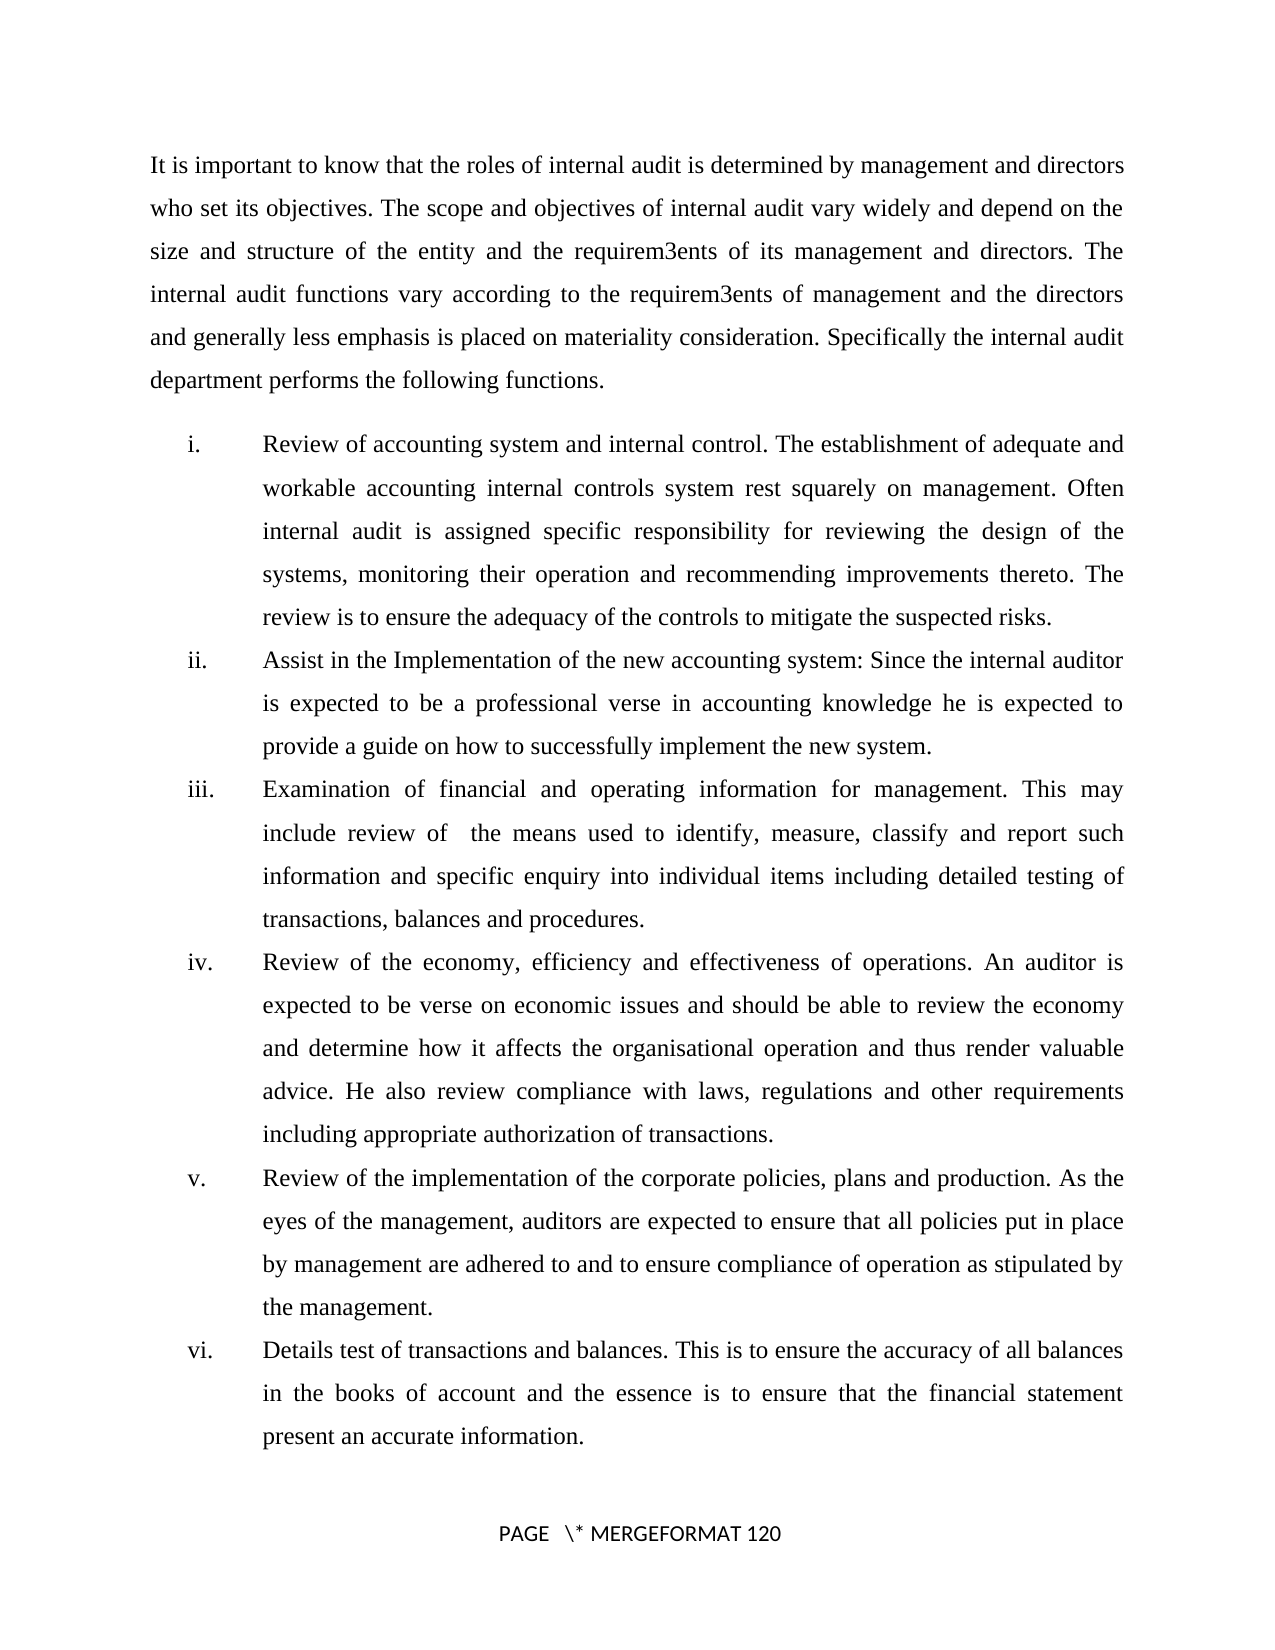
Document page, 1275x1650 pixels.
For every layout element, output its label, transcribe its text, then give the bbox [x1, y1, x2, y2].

list Review of the implementation of the corporate policies, plans and production. As the eyes of the management, auditors are expected to ensure that all policies put in place by management are adhered to and to ensure compliance of operation as stipulated by the management. [187, 1163, 1125, 1321]
text It is important to know that the roles of internal audit is determined by management and directors who set its objectives. The scope and objectives of internal audit vary widely and depend on the size and structure of the entity and the requirem3ents of its management and directors. The internal audit functions vary according to the requirem3ents of management and the directors and generally less emphasis is placed on materiality consideration. Specifically the internal audit department performs the following functions. [150, 150, 1125, 394]
list Assist in the Implementation of the new accounting system: Since the internal auditor is expected to be a professional verse in accounting knowledge he is expected to provide a guide on how to successfully implement the new system. [187, 645, 1125, 760]
list Details test of transactions and balances. This is to ensure the accuracy of all balances in the books of account and the essence is to ensure that the financial statement present an accurate information. [187, 1335, 1125, 1450]
list Examination of financial and operating information for management. This may include review of the means used to identify, measure, classify and report such information and specific enquiry into individual items including detailed testing of transactions, balances and procedures. [187, 774, 1125, 933]
list Review of the economy, efficiency and effectiveness of operations. An auditor is expected to be verse on economic issues and should be able to review the economy and determine how it affects the organisational operation and thus render valuable advice. He also review compliance with laws, regulations and other requirements including appropriate authorization of transactions. [187, 947, 1125, 1148]
list Review of accounting system and internal control. The establishment of adequate and workable accounting internal controls system rest squarely on management. Often internal audit is assigned specific responsibility for reviewing the design of the systems, monitoring their operation and recommending improvements thereto. The review is to ensure the adequacy of the controls to mitigate the suspected risks. [187, 429, 1125, 631]
